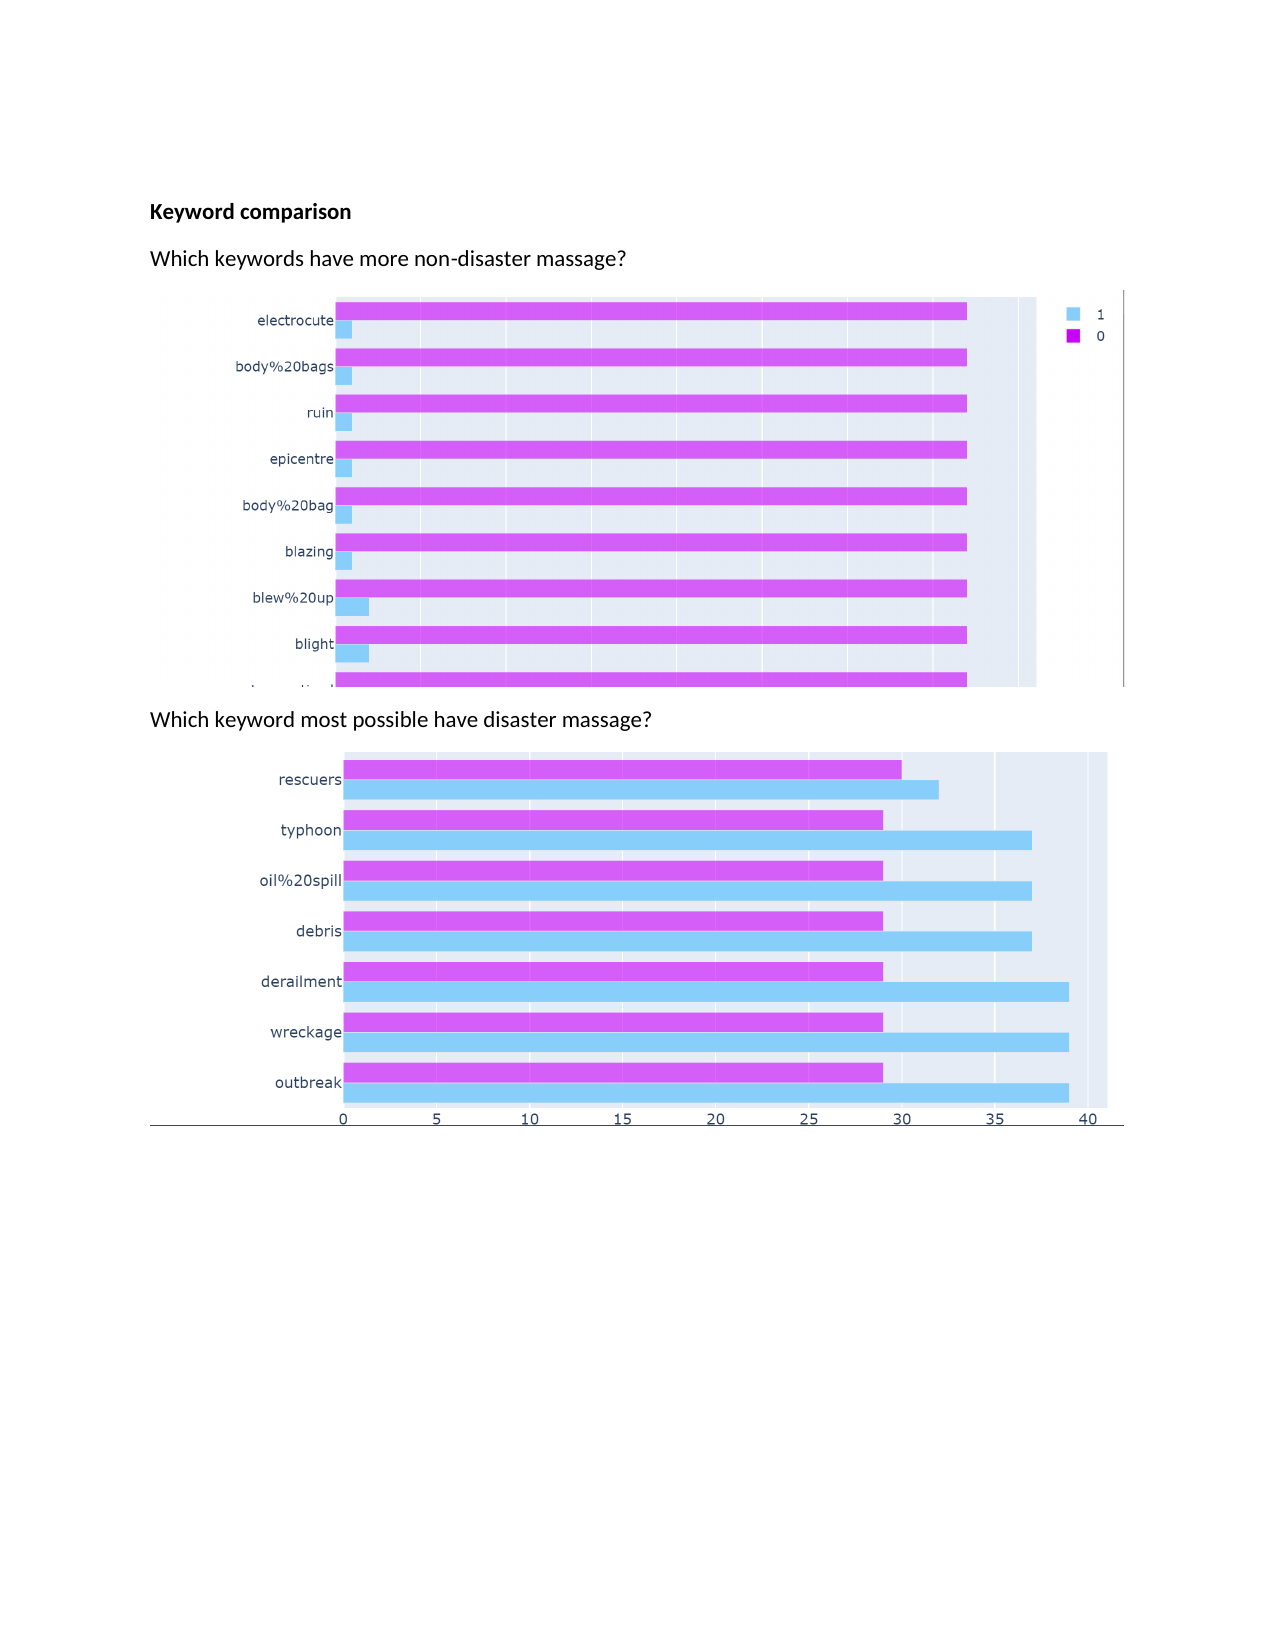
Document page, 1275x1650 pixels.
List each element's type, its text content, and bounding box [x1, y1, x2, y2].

picture [150, 752, 1124, 1126]
picture [150, 290, 1125, 687]
text Keyword comparison [150, 197, 1125, 225]
text Which keyword most possible have disaster massage? [150, 705, 1125, 733]
text Which keywords have more non-disaster massage? [150, 244, 1125, 272]
